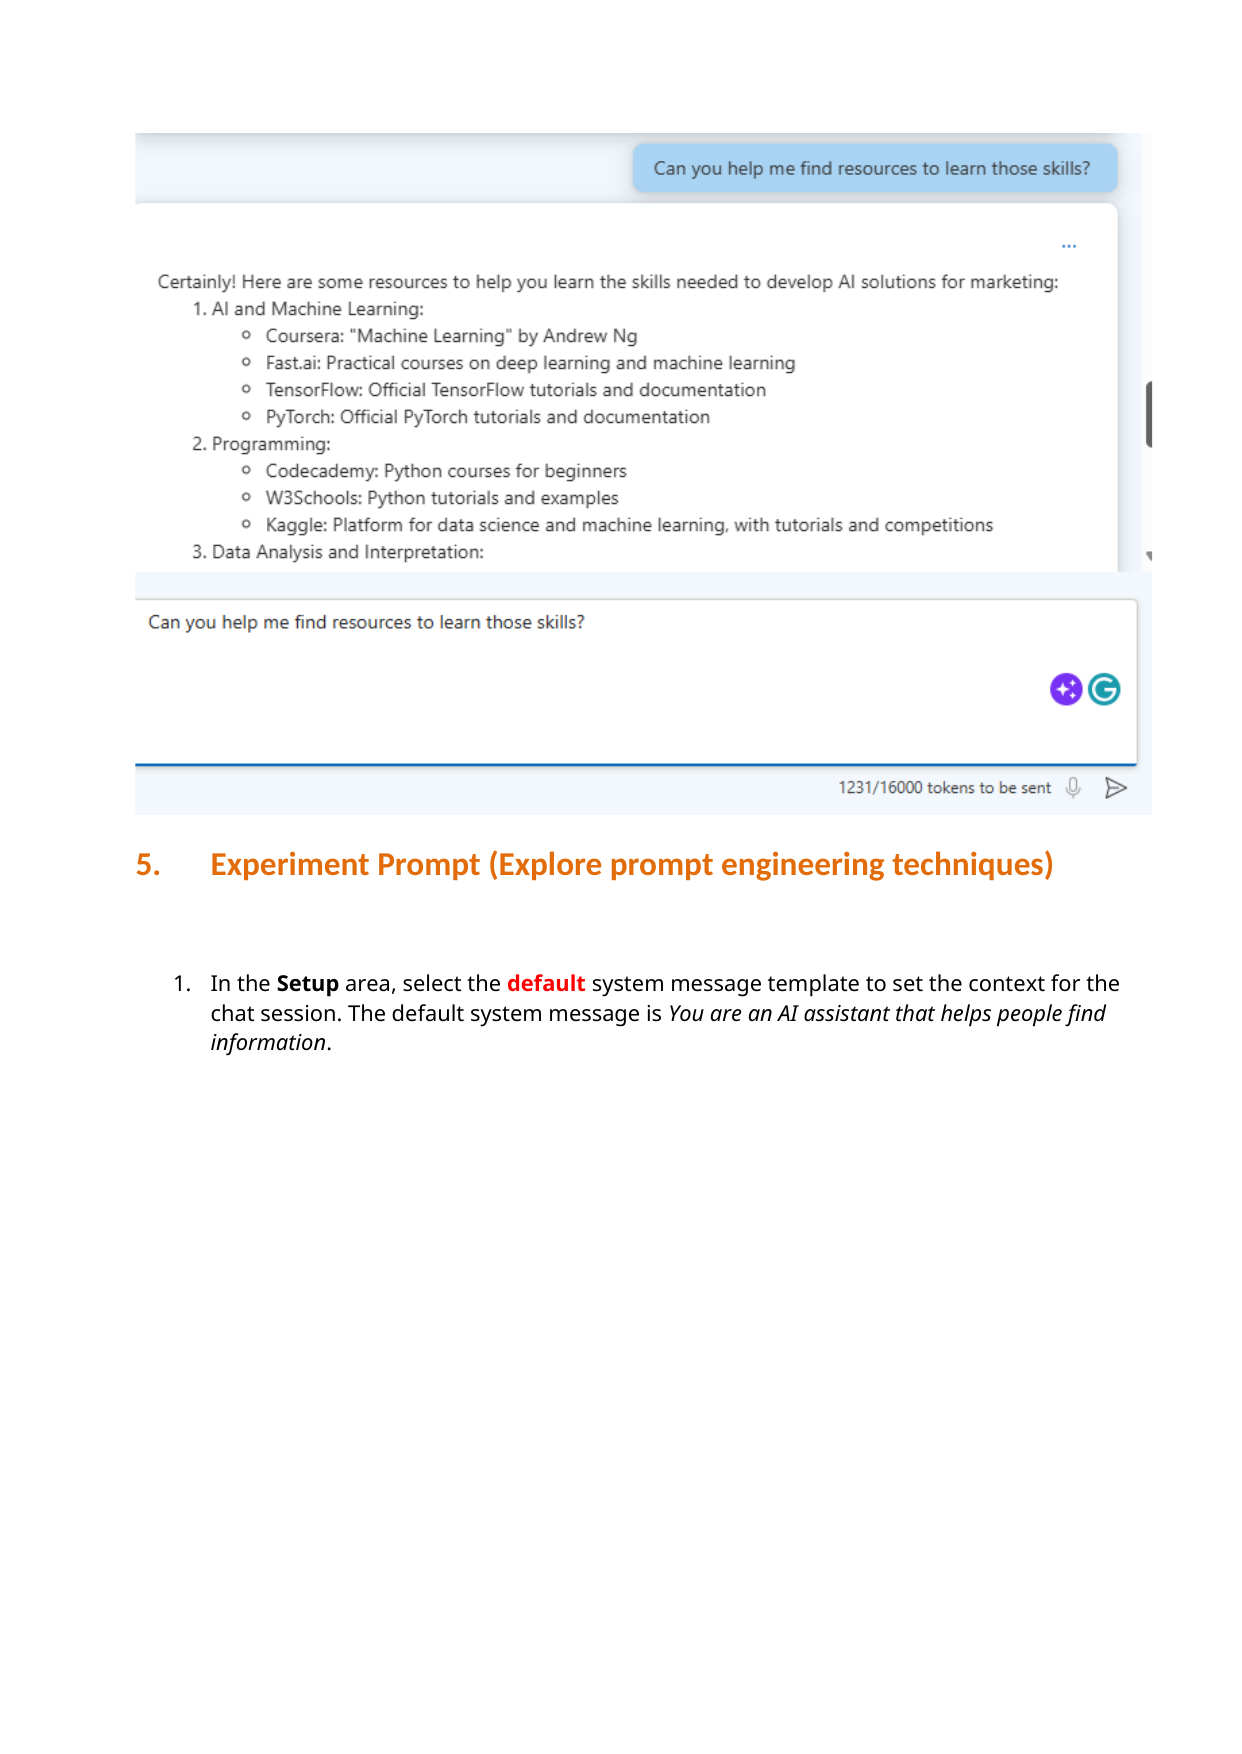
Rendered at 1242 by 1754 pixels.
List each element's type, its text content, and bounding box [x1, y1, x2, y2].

picture [135, 133, 1153, 815]
subtitle Experiment Prompt (Explore prompt engineering techniques) [135, 843, 1152, 884]
list In the Setup area, select the default system message template to set the context for the chat session. The default system message is You are an AI assistant that helps people find information. [173, 968, 1152, 1057]
